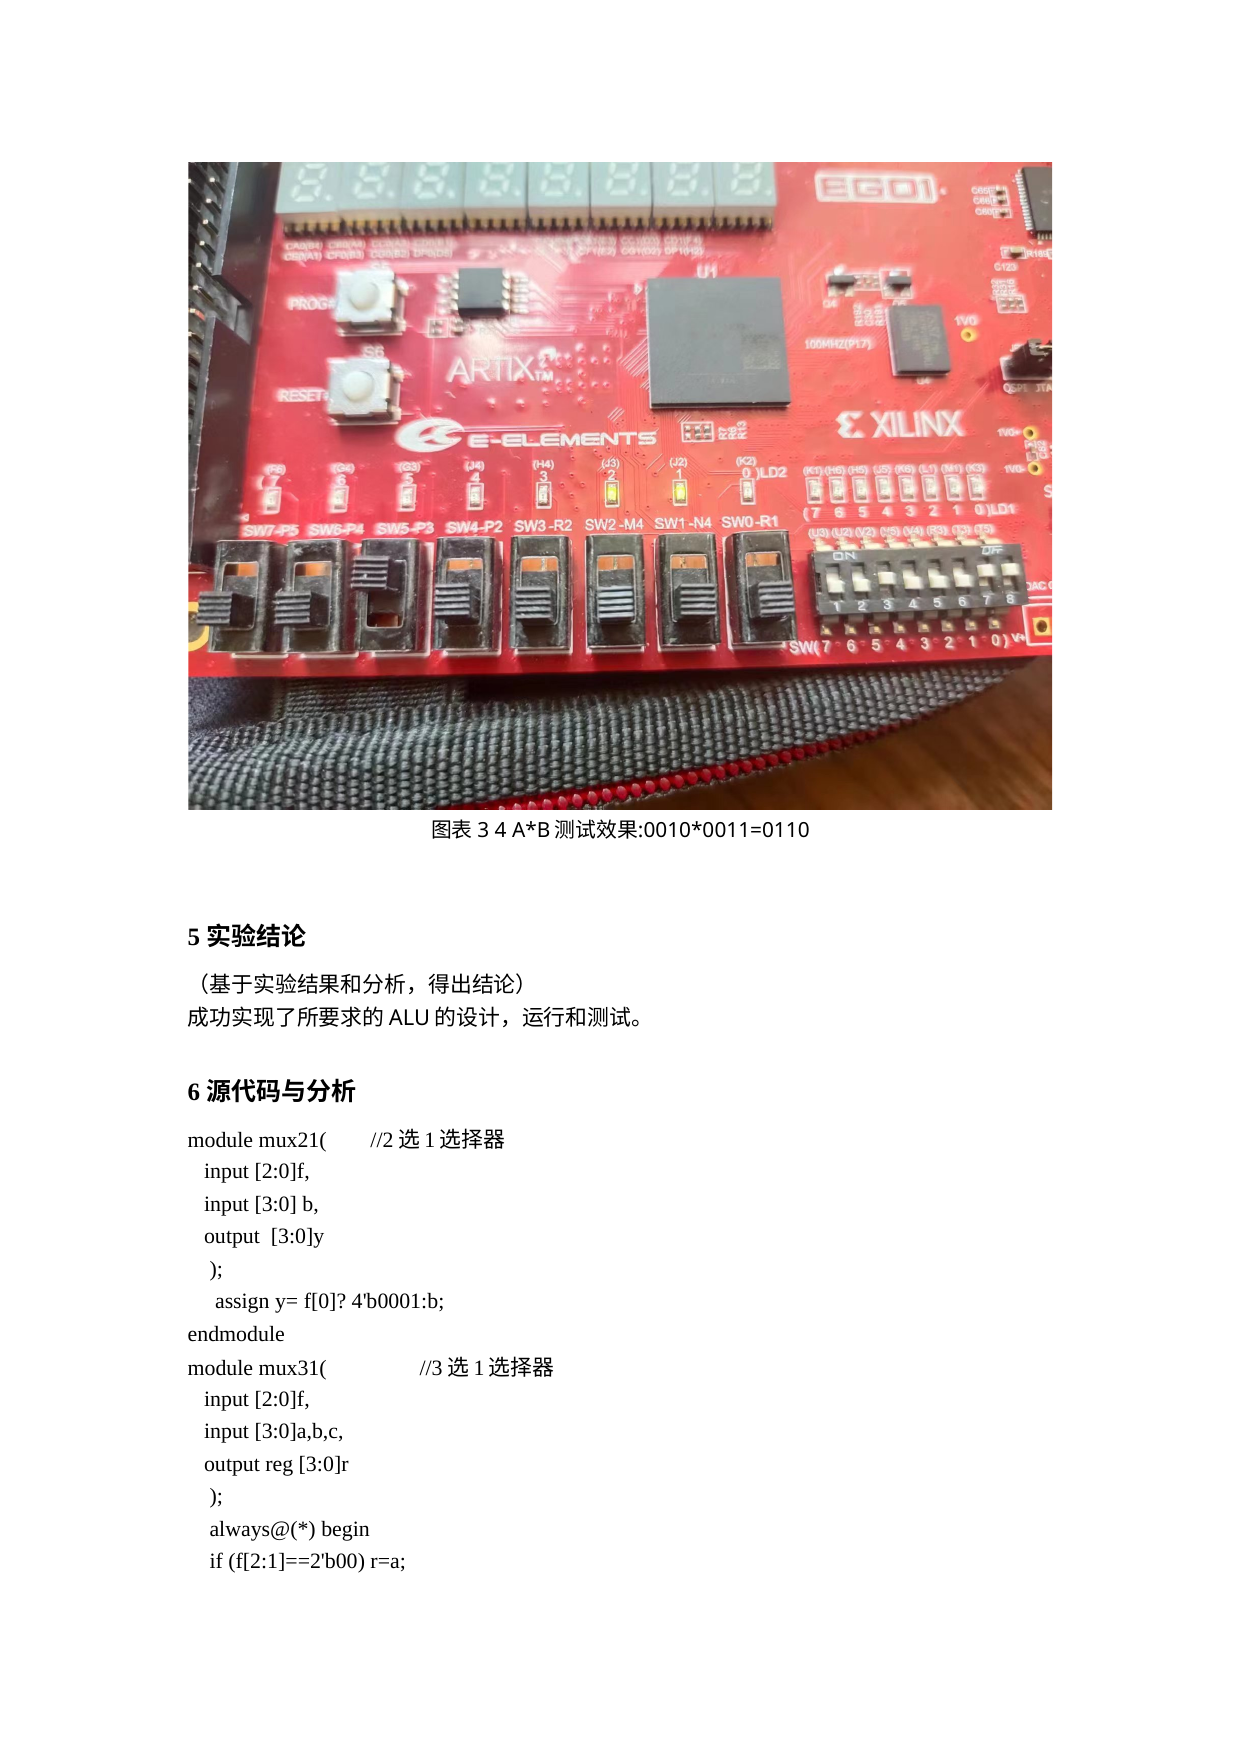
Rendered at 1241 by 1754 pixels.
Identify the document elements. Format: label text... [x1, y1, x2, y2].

text input [2:0]f, [187, 1154, 1053, 1187]
text 6 源代码与分析 [187, 1057, 1053, 1122]
text ); [187, 1252, 1053, 1284]
text 5 实验结论 [187, 902, 1053, 967]
picture [188, 162, 1053, 810]
text assign y= f[0]? 4'b0001:b; [187, 1284, 1053, 1317]
text if (f[2:1]==2'b00) r=a; [187, 1544, 1053, 1577]
text endmodule [187, 1317, 1053, 1349]
text 成功实现了所要求的ALU的设计，运行和测试。 [187, 999, 1053, 1032]
text 图表 3 4 A*B测试效果:0010*0011=0110 [187, 812, 1053, 844]
text module mux31( //3选1选择器 [187, 1349, 1053, 1382]
text ); [187, 1479, 1053, 1512]
text input [3:0]a,b,c, [187, 1414, 1053, 1447]
text （基于实验结果和分析，得出结论） [187, 967, 1053, 999]
text module mux21( //2选1选择器 [187, 1122, 1053, 1154]
text output reg [3:0]r [187, 1447, 1053, 1479]
text always@(*) begin [187, 1512, 1053, 1544]
text output [3:0]y [187, 1219, 1053, 1252]
text input [2:0]f, [187, 1382, 1053, 1414]
text input [3:0] b, [187, 1187, 1053, 1219]
